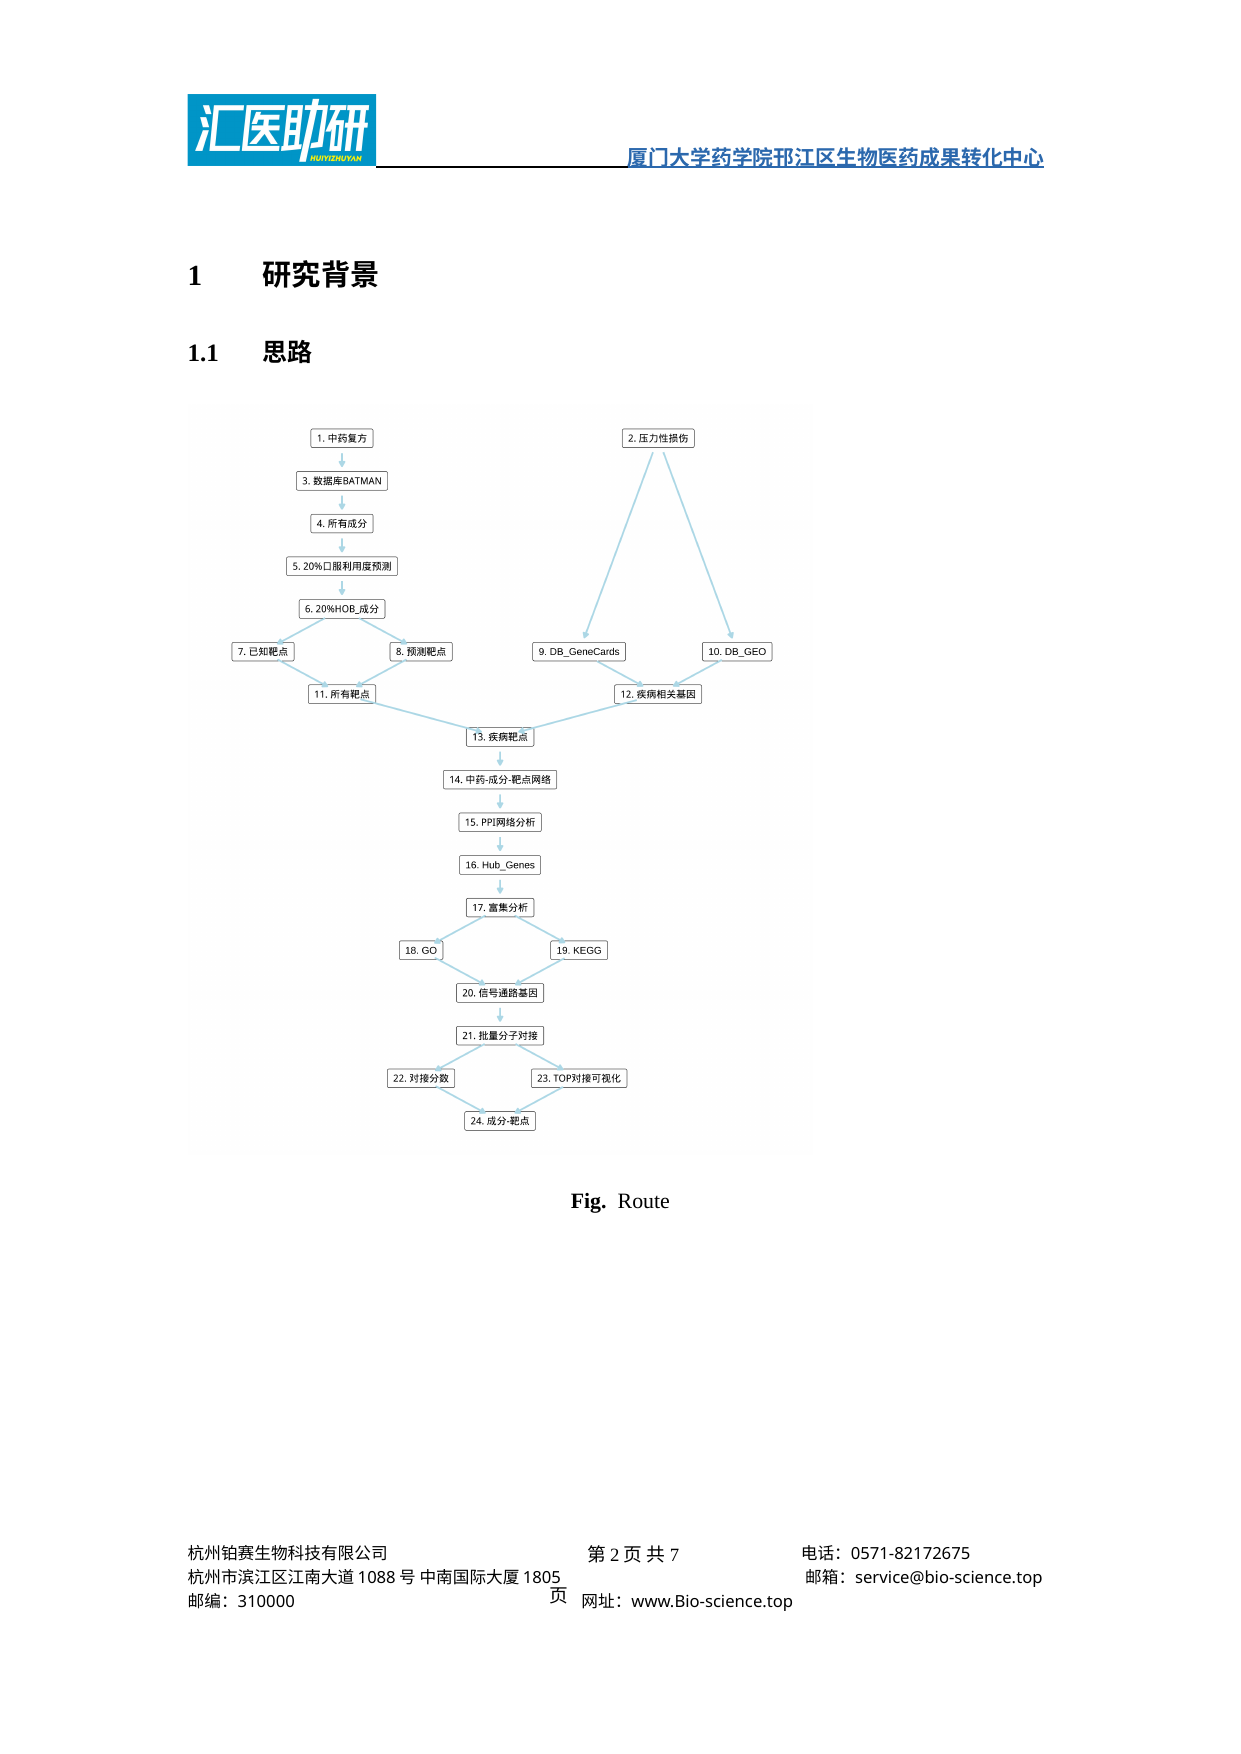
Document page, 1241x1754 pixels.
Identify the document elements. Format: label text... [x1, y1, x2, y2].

text Fig. Route [187, 1188, 1053, 1213]
picture [210, 106, 243, 150]
picture [243, 106, 284, 150]
picture [187, 404, 813, 1155]
picture [196, 131, 208, 150]
subtitle 1 研究背景 [187, 255, 1053, 294]
picture [282, 99, 327, 161]
picture [204, 106, 210, 114]
picture [201, 118, 208, 127]
picture [327, 106, 368, 150]
subtitle 1.1 思路 [187, 335, 1053, 369]
